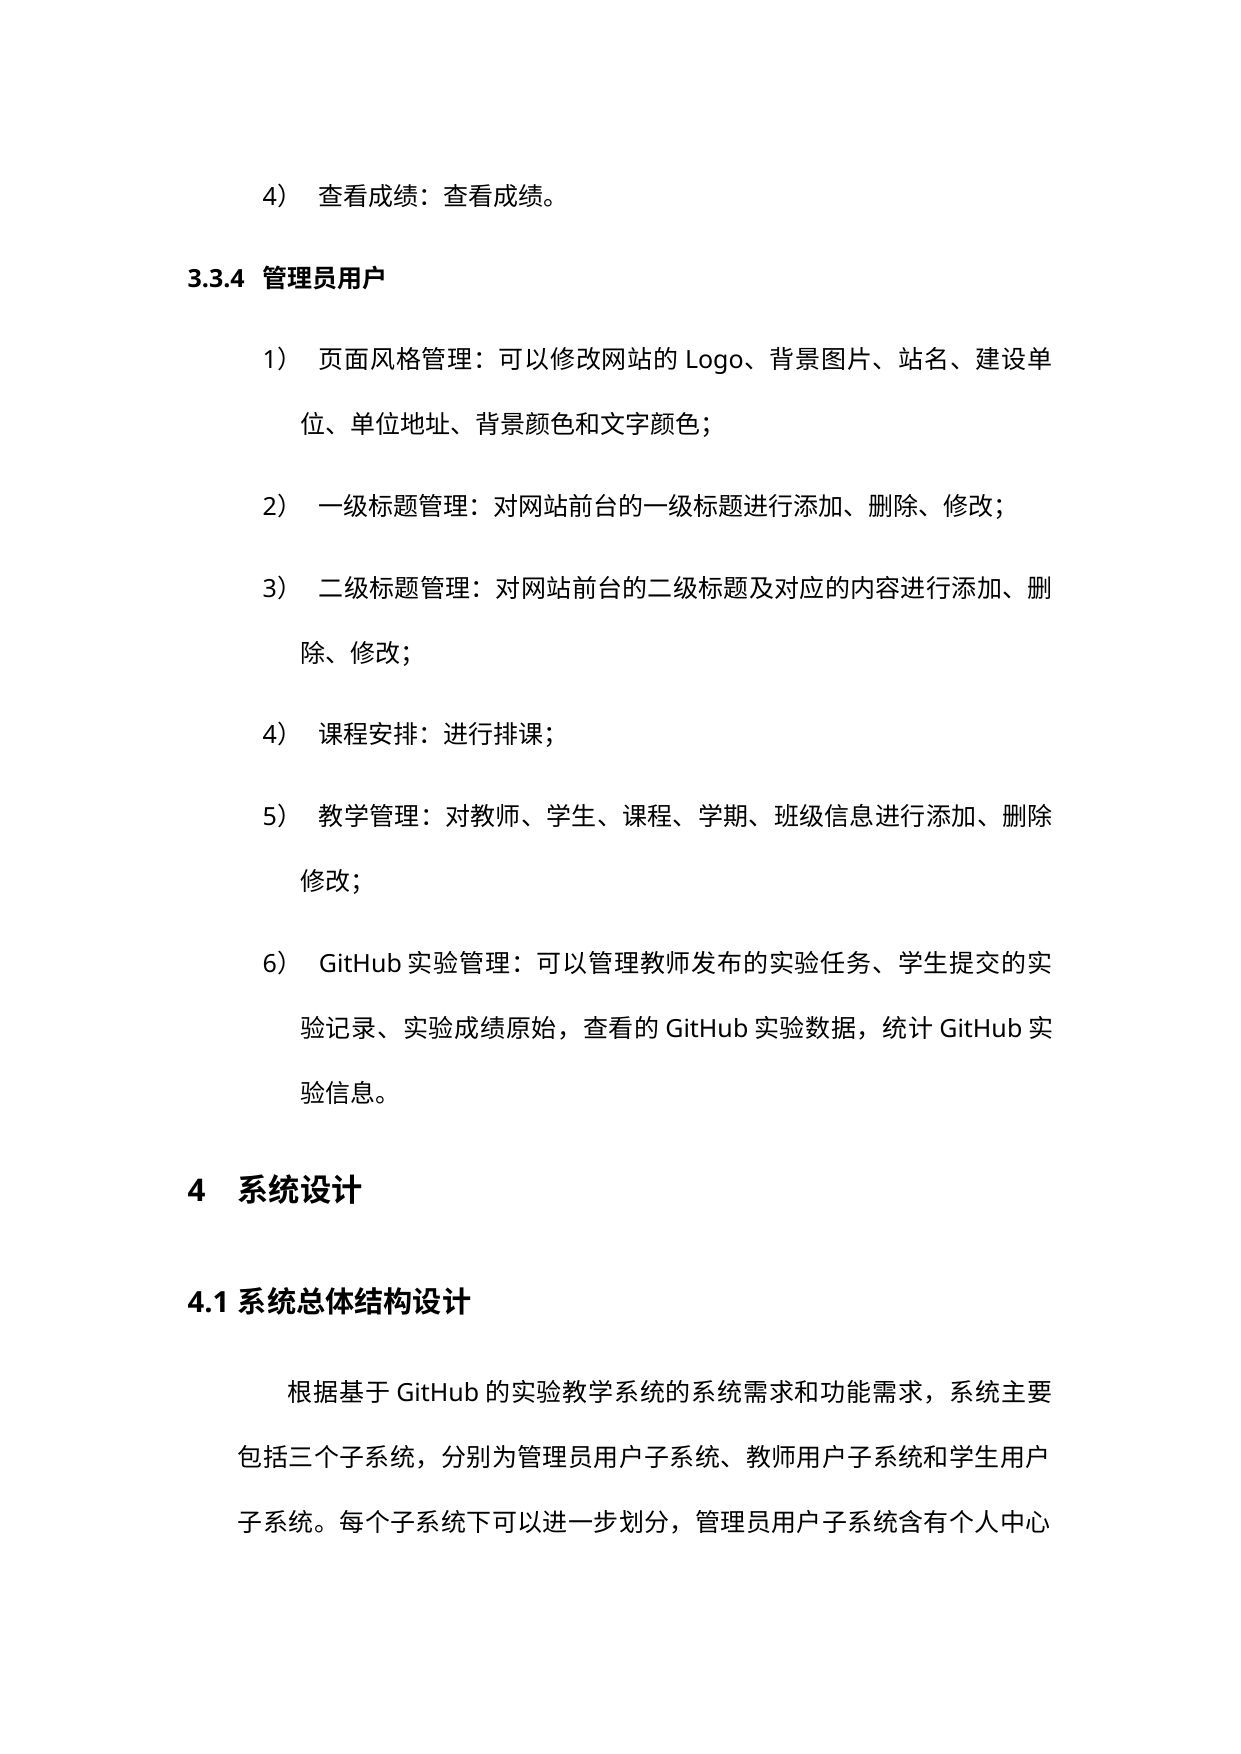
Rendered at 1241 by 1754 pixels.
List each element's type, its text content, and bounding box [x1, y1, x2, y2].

list 课程安排：进行排课； [262, 700, 1053, 765]
list 页面风格管理：可以修改网站的Logo、背景图片、站名、建设单位、单位地址、背景颜色和文字颜色； [262, 325, 1053, 455]
list 二级标题管理：对网站前台的二级标题及对应的内容进行添加、删除、修改； [262, 554, 1053, 684]
list 管理员用户 [187, 244, 1053, 309]
list 教学管理：对教师、学生、课程、学期、班级信息进行添加、删除、修改； [262, 782, 1053, 912]
list 查看成绩：查看成绩。 [262, 162, 1053, 227]
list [238, 1358, 1053, 1553]
list GitHub实验管理：可以管理教师发布的实验任务、学生提交的实验记录、实验成绩原始，查看的GitHub实验数据，统计GitHub实验信息。 [262, 929, 1053, 1124]
list 一级标题管理：对网站前台的一级标题进行添加、删除、修改； [262, 472, 1053, 537]
list 系统总体结构设计 [187, 1268, 1053, 1333]
list 系统设计 [187, 1155, 1053, 1220]
